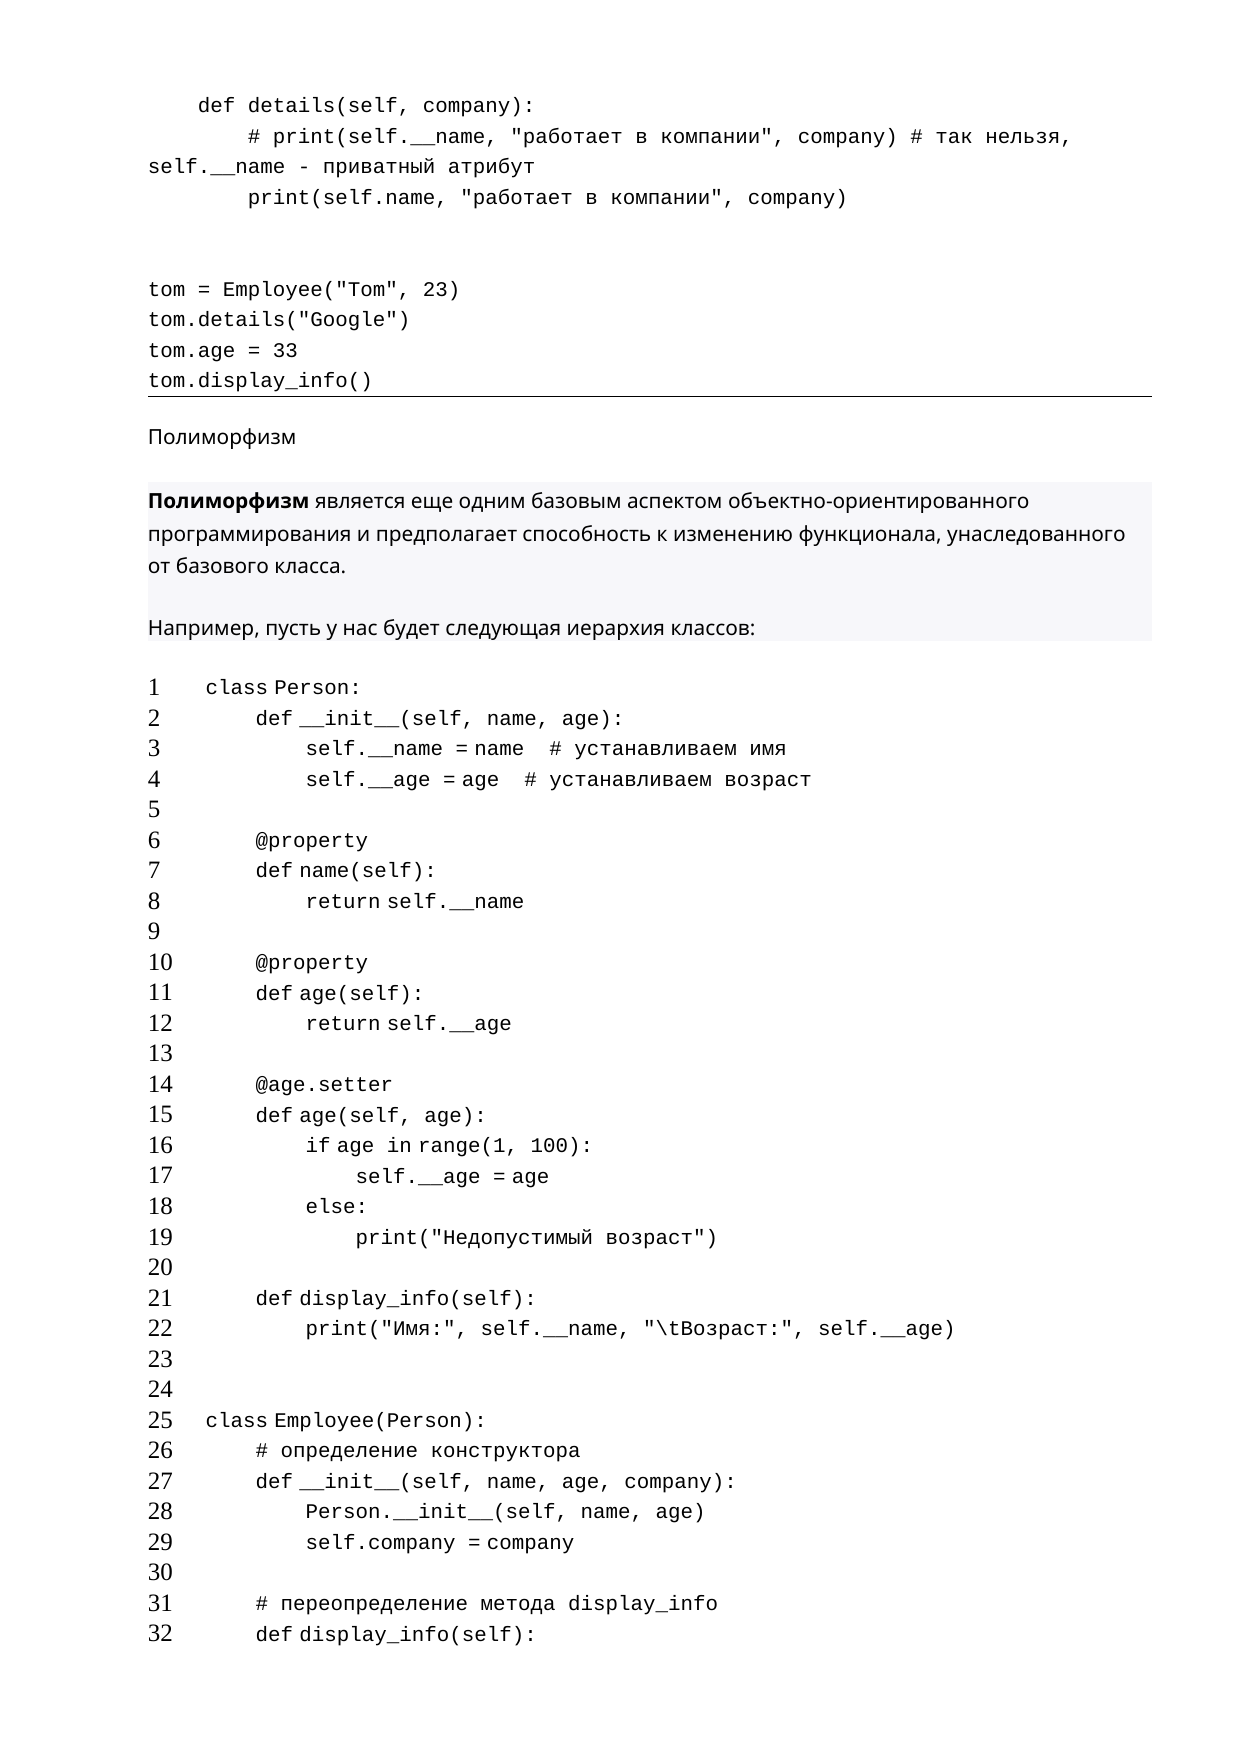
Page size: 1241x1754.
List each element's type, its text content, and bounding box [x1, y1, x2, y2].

text tom.age = 33 [148, 333, 1152, 363]
text def details(self, company): [148, 88, 1152, 119]
text Например, пусть у нас будет следующая иерархия классов: [148, 609, 1152, 641]
text tom.display_info() [148, 363, 1152, 396]
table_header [148, 671, 205, 1647]
text # print(self.__name, "работает в компании", company) # так нельзя, self.__name - приватный атрибут [148, 119, 1152, 180]
text print(self.name, "работает в компании", company) [148, 180, 1152, 211]
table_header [205, 671, 1240, 1647]
text tom = Employee("Tom", 23) [148, 272, 1152, 302]
text tom.details("Google") [148, 302, 1152, 333]
subtitle Полиморфизм [148, 422, 1152, 451]
text Полиморфизм является еще одним базовым аспектом объектно-ориентированного программирования и предполагает способность к изменению функционала, унаследованного от базового класса. [148, 482, 1152, 580]
